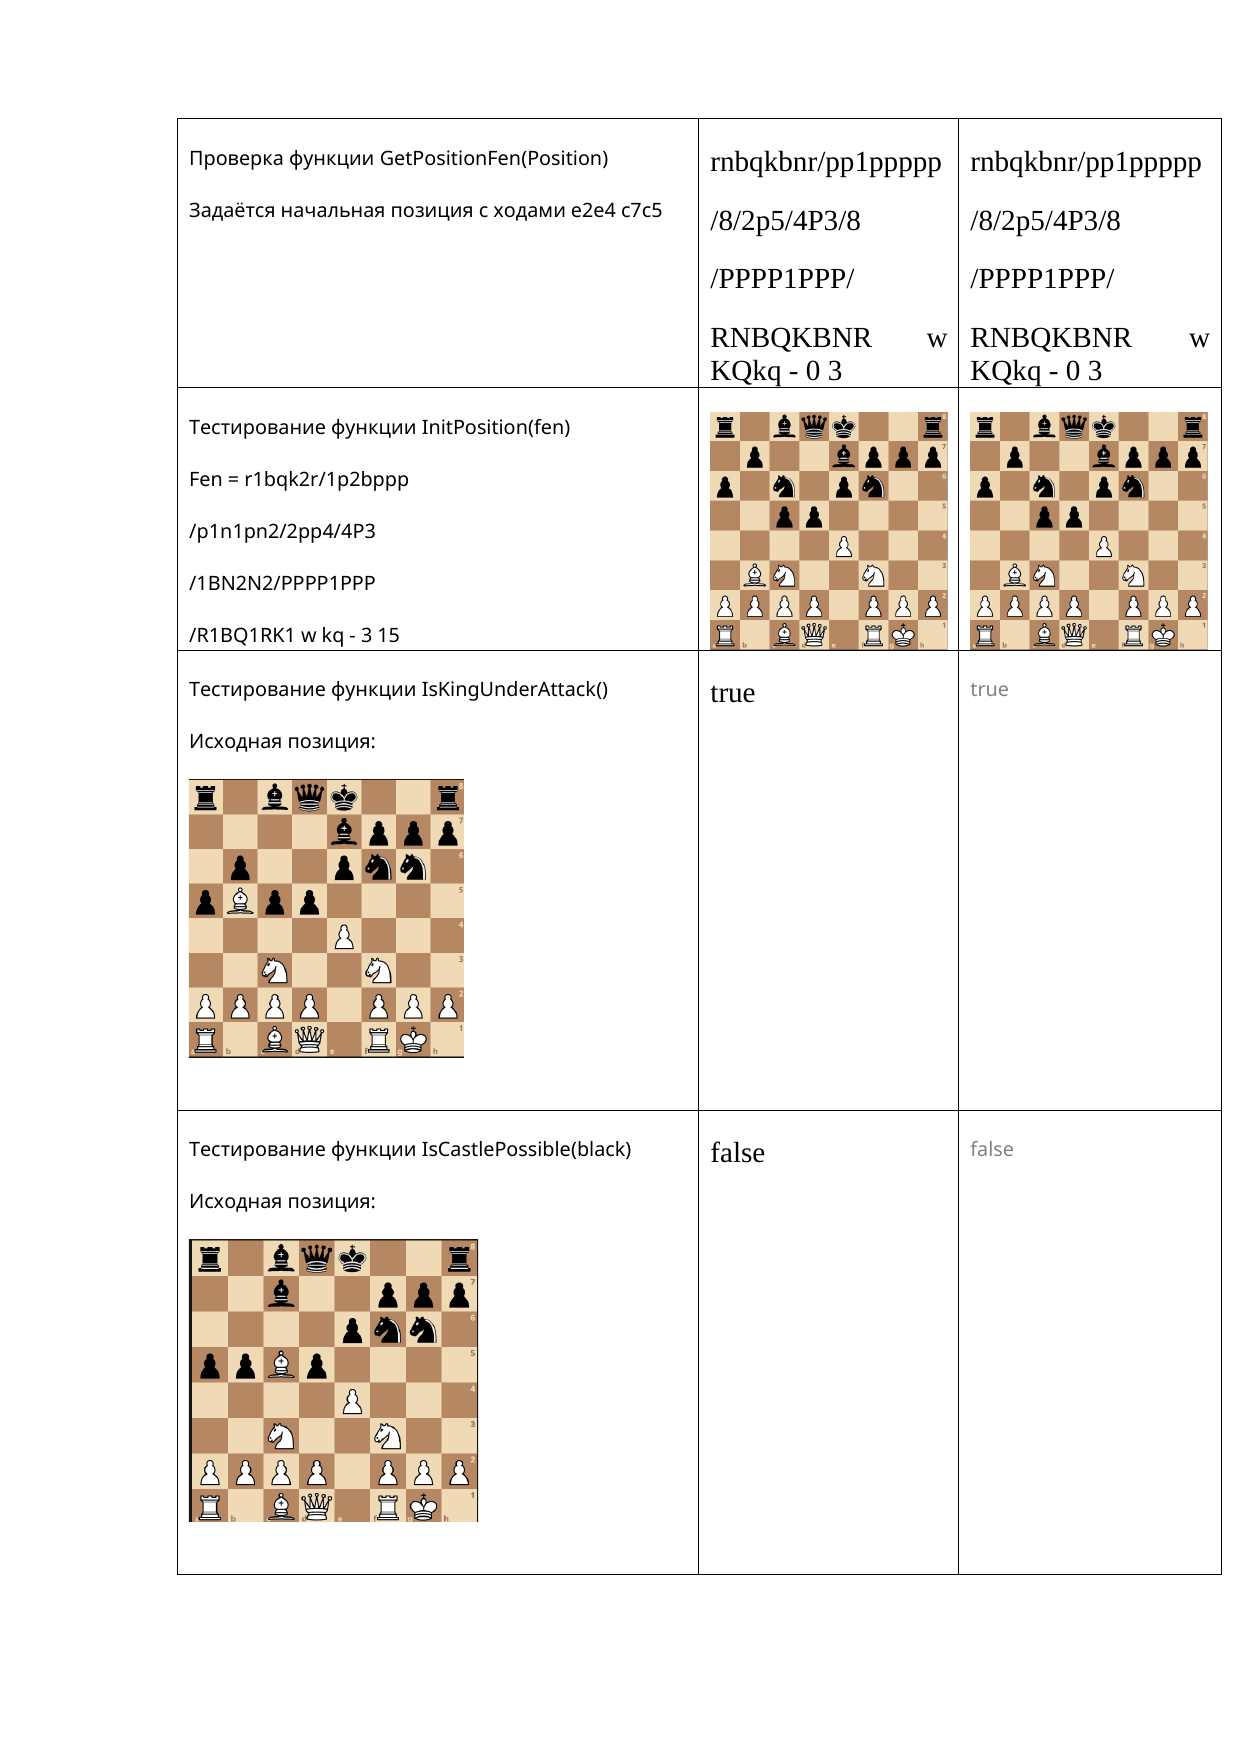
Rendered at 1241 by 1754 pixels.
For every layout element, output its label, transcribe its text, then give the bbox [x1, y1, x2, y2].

table_cell [959, 388, 1221, 649]
table_cell Проверка функции GetPositionFen(Position) Задаётся начальная позиция с ходами е2е4 с7с5 [178, 119, 698, 387]
table_cell Тестирование функции IsKingUnderAttack() Исходная позиция: [178, 651, 698, 1109]
table_cell Тестирование функции InitPosition(fen) Fen = r1bqk2r/1p2bppp /p1n1pn2/2pp4/4P3 /1BN2N2/PPPP1PPP /R1BQ1RK1 w kq - 3 15 [178, 388, 698, 649]
picture [970, 412, 1208, 650]
table_cell false [699, 1111, 958, 1574]
table_cell rnbqkbnr/pp1ppppp /8/2p5/4P3/8 /PPPP1PPP/ RNBQKBNR w KQkq - 0 3 [959, 119, 1221, 387]
table_cell Тестирование функции IsCastlePossible(black) Исходная позиция: [178, 1111, 698, 1574]
table_cell true [959, 651, 1221, 1109]
table_cell true [699, 651, 958, 1109]
table_cell rnbqkbnr/pp1ppppp /8/2p5/4P3/8 /PPPP1PPP/ RNBQKBNR w KQkq - 0 3 [699, 119, 958, 387]
picture [188, 779, 464, 1058]
table_cell false [959, 1111, 1221, 1574]
picture [710, 412, 948, 650]
picture [188, 1239, 479, 1522]
table_cell [699, 388, 958, 649]
